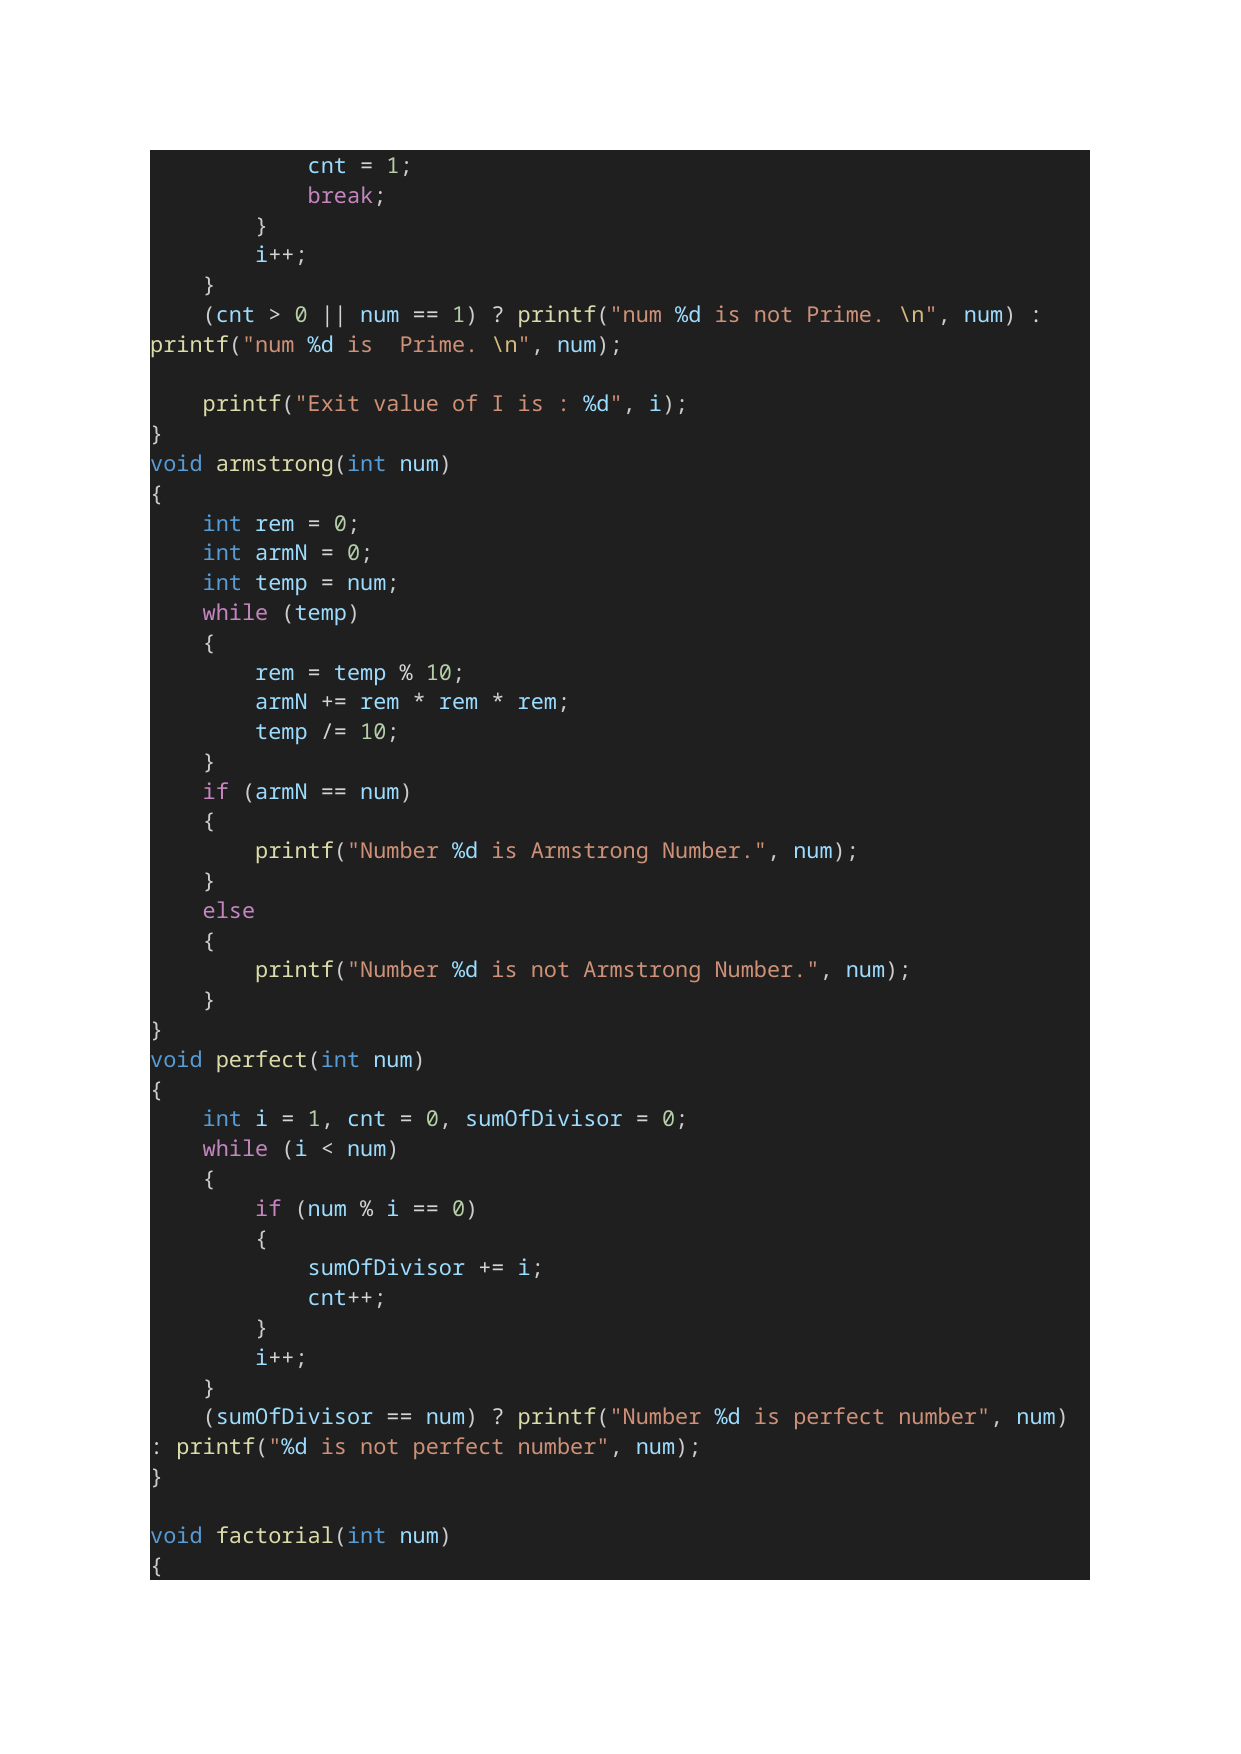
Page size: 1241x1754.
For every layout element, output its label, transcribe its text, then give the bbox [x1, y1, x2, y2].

text } [150, 1461, 1090, 1491]
text cnt = 1; [150, 150, 1090, 180]
text } [150, 746, 1090, 776]
text void perfect(int num) [150, 1044, 1090, 1073]
text sumOfDivisor += i; [150, 1252, 1090, 1282]
text { [150, 1163, 1090, 1193]
text } [150, 865, 1090, 895]
text printf("Exit value of I is : %d", i); [150, 388, 1090, 418]
text { [150, 924, 1090, 954]
text (sumOfDivisor == num) ? printf("Number %d is perfect number", num) : printf("%d is not perfect number", num); [150, 1401, 1090, 1461]
text { [150, 478, 1090, 507]
text } [150, 1371, 1090, 1401]
text else [150, 895, 1090, 924]
text void armstrong(int num) [150, 448, 1090, 478]
text } [150, 269, 1090, 299]
text } [150, 418, 1090, 448]
text temp /= 10; [150, 716, 1090, 746]
text printf("Number %d is not Armstrong Number.", num); [150, 954, 1090, 984]
text cnt++; [150, 1282, 1090, 1312]
text int armN = 0; [150, 537, 1090, 567]
text { [150, 627, 1090, 656]
text i++; [150, 1342, 1090, 1371]
text i++; [150, 239, 1090, 269]
text int rem = 0; [150, 507, 1090, 537]
text } [150, 209, 1090, 239]
text while (temp) [150, 597, 1090, 627]
text { [150, 1222, 1090, 1252]
text { [150, 805, 1090, 835]
text } [150, 984, 1090, 1014]
text int temp = num; [150, 567, 1090, 597]
text { [150, 1550, 1090, 1580]
text void factorial(int num) [150, 1520, 1090, 1550]
text printf("Number %d is Armstrong Number.", num); [150, 835, 1090, 865]
text if (num % i == 0) [150, 1193, 1090, 1222]
text (cnt > 0 || num == 1) ? printf("num %d is not Prime. \n", num) : printf("num %d is Prime. \n", num); [150, 299, 1090, 358]
text int i = 1, cnt = 0, sumOfDivisor = 0; [150, 1103, 1090, 1133]
text while (i < num) [150, 1133, 1090, 1163]
text rem = temp % 10; [150, 656, 1090, 686]
text { [150, 1073, 1090, 1103]
text } [150, 1312, 1090, 1342]
text if (armN == num) [150, 776, 1090, 805]
text } [150, 1014, 1090, 1044]
text break; [150, 180, 1090, 209]
text armN += rem * rem * rem; [150, 686, 1090, 716]
